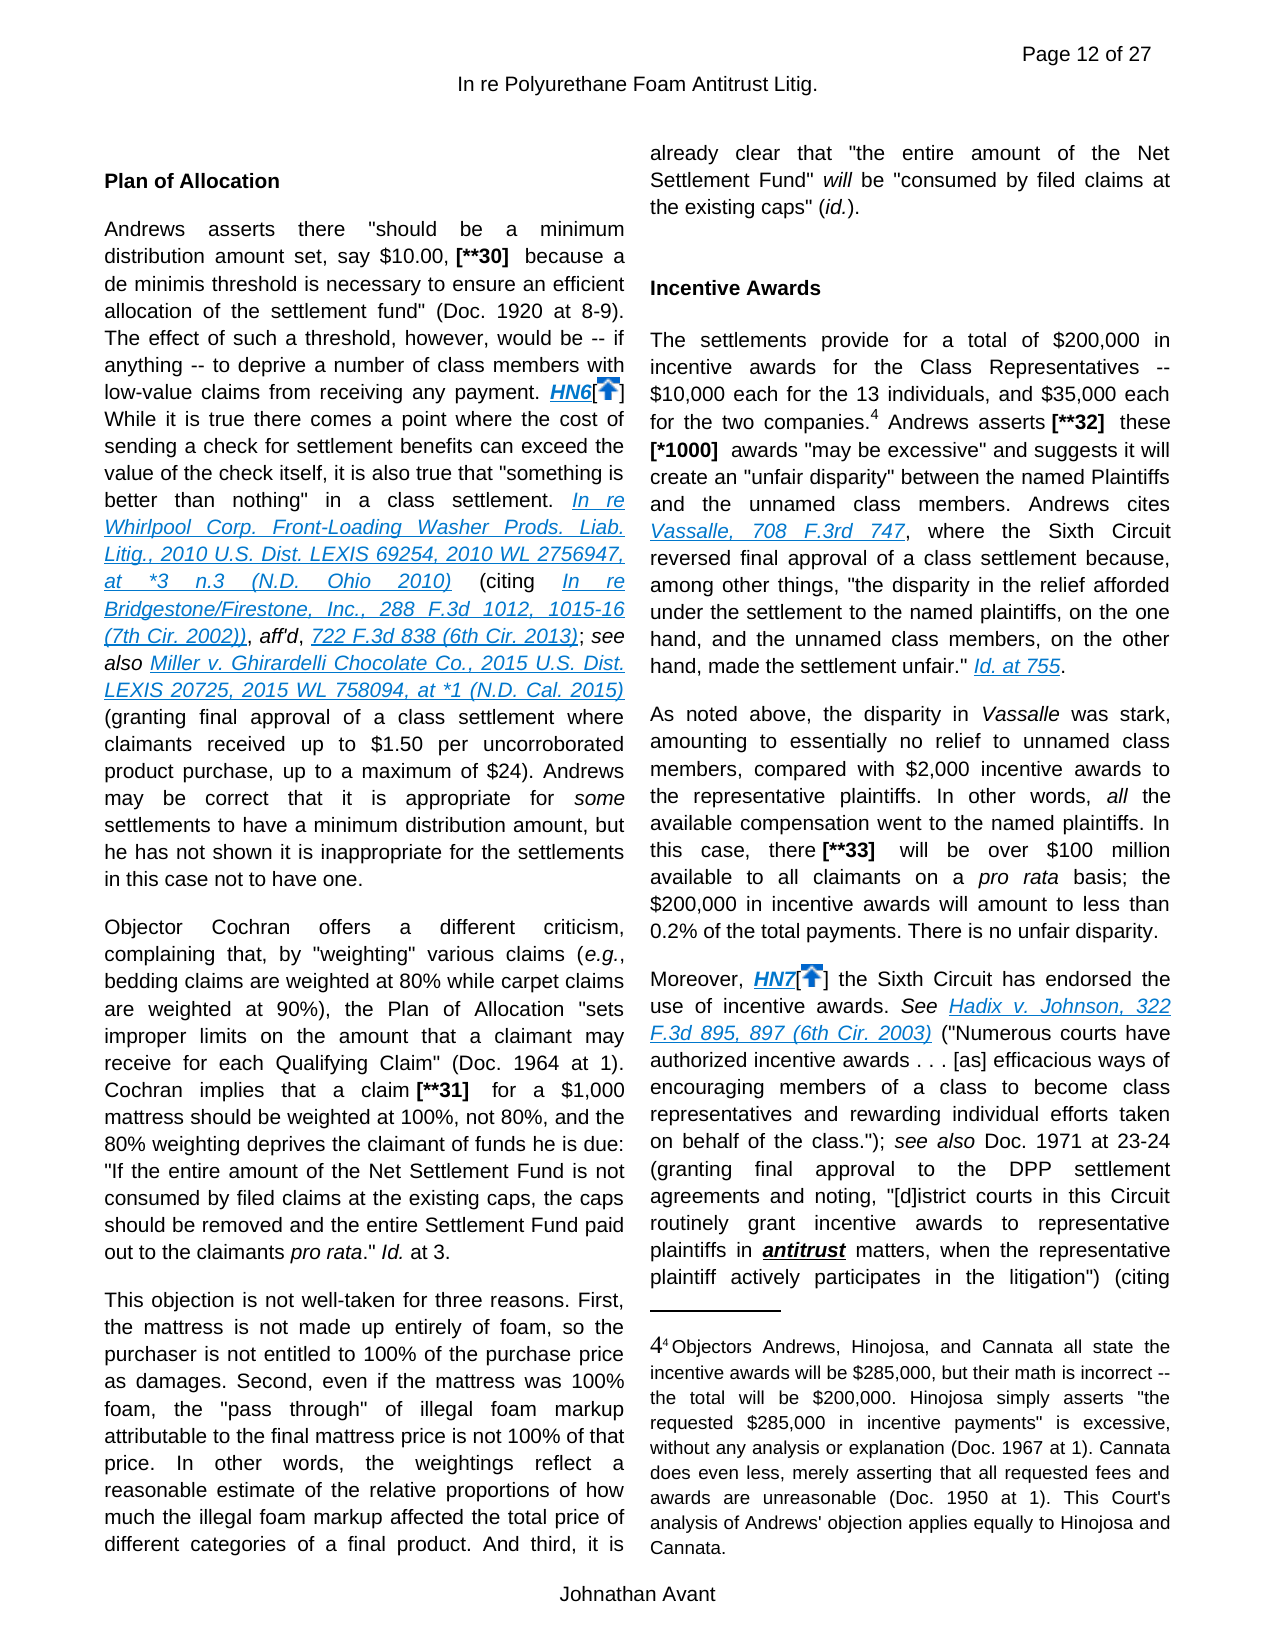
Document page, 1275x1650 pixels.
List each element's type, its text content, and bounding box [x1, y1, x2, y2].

text The settlements provide for a total of $200,000 in incentive awards for the Class Representatives -- $10,000 each for the 13 individuals, and $35,000 each for the two companies.4 Andrews asserts [**32] these [*1000] awards "may be excessive" and suggests it will create an "unfair disparity" between the named Plaintiffs and the unnamed class members. Andrews cites Vassalle, 708 F.3rd 747, where the Sixth Circuit reversed final approval of a class settlement because, among other things, "the disparity in the relief afforded under the settlement to the named plaintiffs, on the one hand, and the unnamed class members, on the other hand, made the settlement unfair." Id. at 755. [650, 324, 1171, 678]
text This objection is not well-taken for three reasons. First, the mattress is not made up entirely of foam, so the purchaser is not entitled to 100% of the purchase price as damages. Second, even if the mattress was 100% foam, the "pass through" of illegal foam markup attributable to the final mattress price is not 100% of that price. In other words, the weightings reflect a reasonable estimate of the relative proportions of how much the illegal foam markup affected the total price of different categories of a final product. And third, it is already clear that "the entire amount of the Net Settlement Fund" will be "consumed by filed claims at the existing caps" (id.). [104, 1285, 625, 1556]
picture [801, 964, 823, 987]
text This objection is not well-taken for three reasons. First, the mattress is not made up entirely of foam, so the purchaser is not entitled to 100% of the purchase price as damages. Second, even if the mattress was 100% foam, the "pass through" of illegal foam markup attributable to the final mattress price is not 100% of that price. In other words, the weightings reflect a reasonable estimate of the relative proportions of how much the illegal foam markup affected the total price of different categories of a final product. And third, it is already clear that "the entire amount of the Net Settlement Fund" will be "consumed by filed claims at the existing caps" (id.). [650, 137, 1171, 219]
text Plan of Allocation [104, 137, 625, 193]
picture [597, 377, 620, 400]
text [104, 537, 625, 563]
text Incentive Awards [650, 244, 1171, 299]
text As noted above, the disparity in Vassalle was stark, amounting to essentially no relief to unnamed class members, compared with $2,000 incentive awards to the representative plaintiffs. In other words, all the available compensation went to the named plaintiffs. In this case, there [**33] will be over $100 million available to all claimants on a pro rata basis; the $200,000 in incentive awards will amount to less than 0.2% of the total payments. There is no unfair disparity. [650, 699, 1171, 943]
text Objector Cochran offers a different criticism, complaining that, by "weighting" various claims (e.g., bedding claims are weighted at 80% while carpet claims are weighted at 90%), the Plan of Allocation "sets improper limits on the amount that a claimant may receive for each Qualifying Claim" (Doc. 1964 at 1). Cochran implies that a claim [**31] for a $1,000 mattress should be weighted at 100%, not 80%, and the 80% weighting deprives the claimant of funds he is due: "If the entire amount of the Net Settlement Fund is not consumed by filed claims at the existing caps, the caps should be removed and the entire Settlement Fund paid out to the claimants pro rata." Id. at 3. [104, 912, 625, 1264]
text Andrews asserts there "should be a minimum distribution amount set, say $10.00, [**30] because a de minimis threshold is necessary to ensure an efficient allocation of the settlement fund" (Doc. 1920 at 8-9). The effect of such a threshold, however, would be -- if anything -- to deprive a number of class members with low-value claims from receiving any payment. HN6[] While it is true there comes a point where the cost of sending a check for settlement benefits can exceed the value of the check itself, it is also true that "something is better than nothing" in a class settlement. In re Whirlpool Corp. Front-Loading Washer Prods. Liab. Litig., 2010 U.S. Dist. LEXIS 69254, 2010 WL 2756947, at *3 n.3 (N.D. Ohio 2010) (citing In re Bridgestone/Firestone, Inc., 288 F.3d 1012, 1015-16 (7th Cir. 2002)), aff'd, 722 F.3d 838 (6th Cir. 2013); see also Miller v. Ghirardelli Chocolate Co., 2015 U.S. Dist. LEXIS 20725, 2015 WL 758094, at *1 (N.D. Cal. 2015) (granting final approval of a class settlement where claimants received up to $1.50 per uncorroborated product purchase, up to a maximum of $24). Andrews may be correct that it is appropriate for some settlements to have a minimum distribution amount, but he has not shown it is inappropriate for the settlements in this case not to have one. [104, 214, 625, 536]
text Andrews asserts there "should be a minimum distribution amount set, say $10.00, [**30] because a de minimis threshold is necessary to ensure an efficient allocation of the settlement fund" (Doc. 1920 at 8-9). The effect of such a threshold, however, would be -- if anything -- to deprive a number of class members with low-value claims from receiving any payment. HN6[] While it is true there comes a point where the cost of sending a check for settlement benefits can exceed the value of the check itself, it is also true that "something is better than nothing" in a class settlement. In re Whirlpool Corp. Front-Loading Washer Prods. Liab. Litig., 2010 U.S. Dist. LEXIS 69254, 2010 WL 2756947, at *3 n.3 (N.D. Ohio 2010) (citing In re Bridgestone/Firestone, Inc., 288 F.3d 1012, 1015-16 (7th Cir. 2002)), aff'd, 722 F.3d 838 (6th Cir. 2013); see also Miller v. Ghirardelli Chocolate Co., 2015 U.S. Dist. LEXIS 20725, 2015 WL 758094, at *1 (N.D. Cal. 2015) (granting final approval of a class settlement where claimants received up to $1.50 per uncorroborated product purchase, up to a maximum of $24). Andrews may be correct that it is appropriate for some settlements to have a minimum distribution amount, but he has not shown it is inappropriate for the settlements in this case not to have one. [104, 700, 625, 891]
